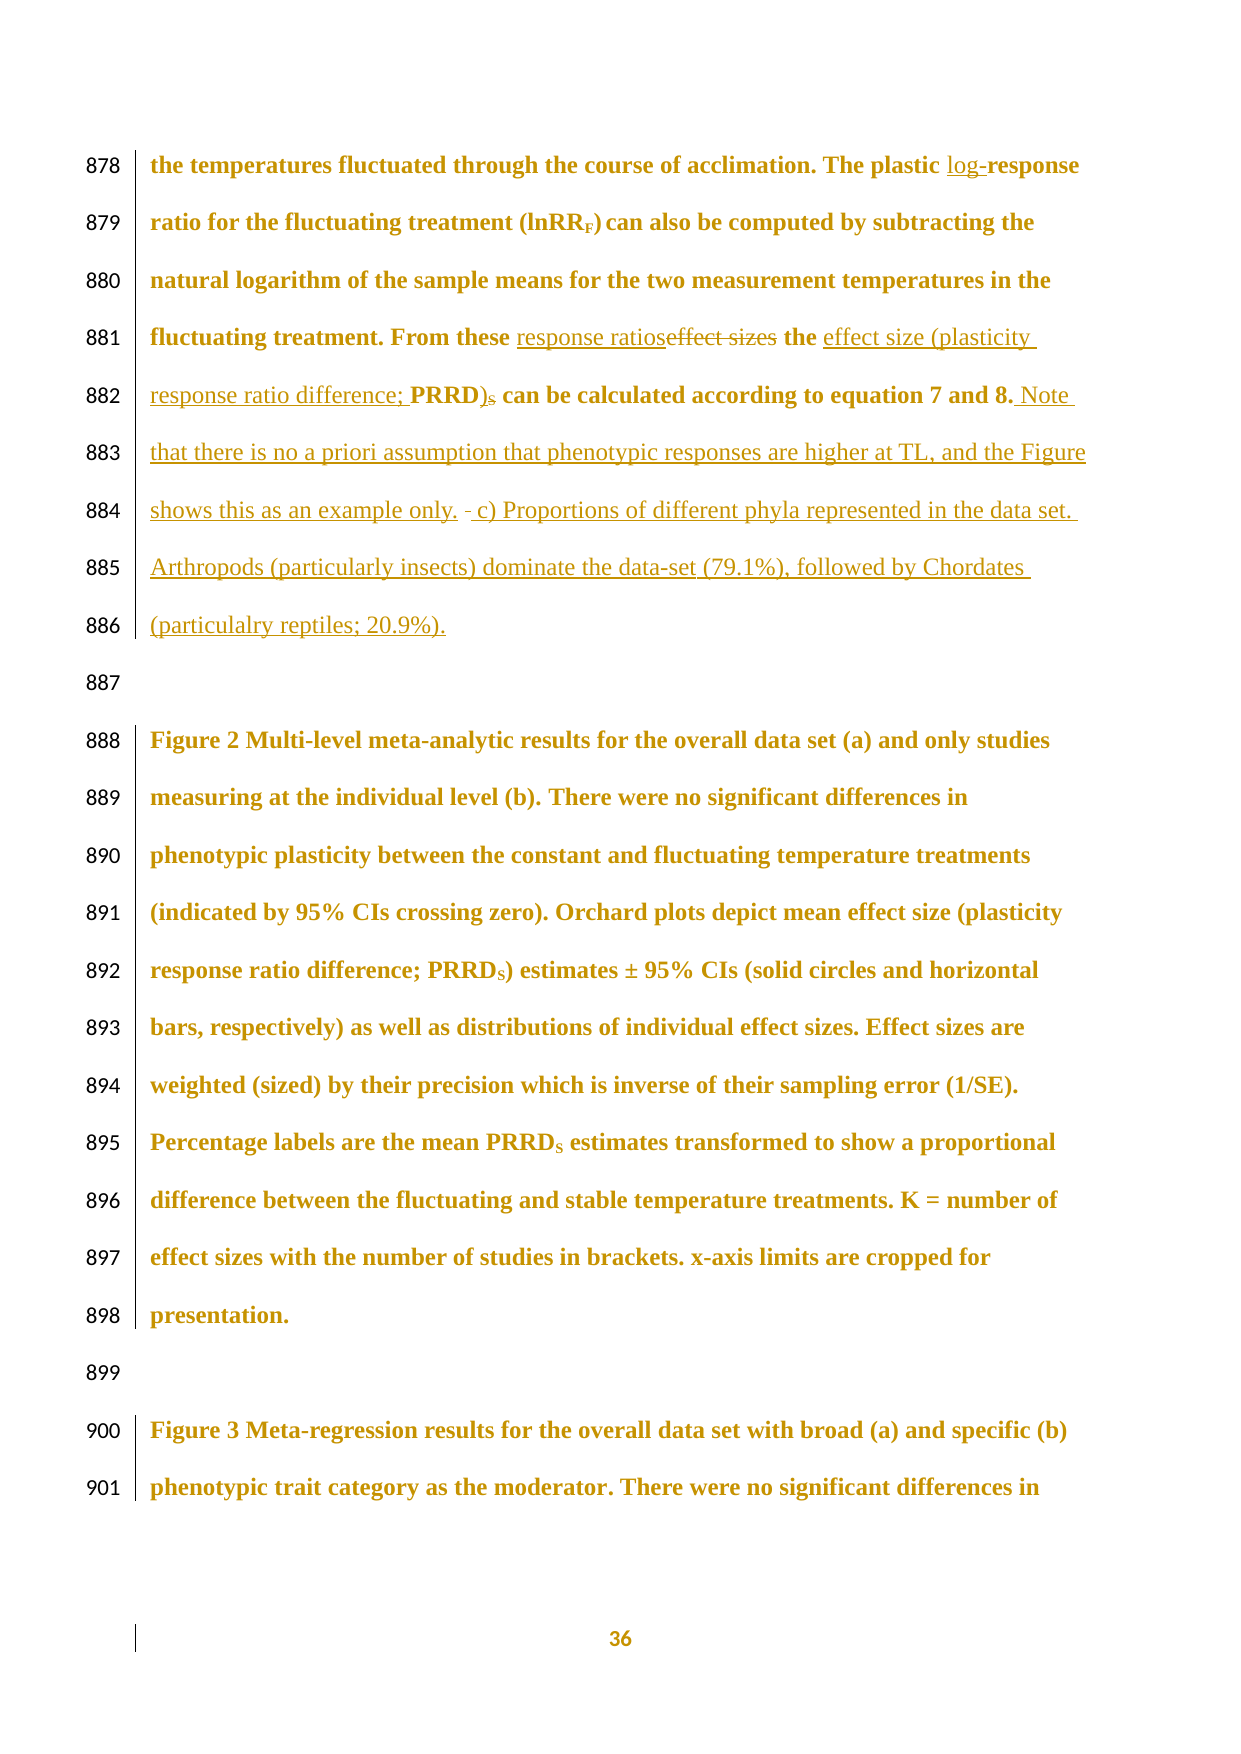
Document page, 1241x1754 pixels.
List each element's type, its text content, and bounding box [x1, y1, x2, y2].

text Figure 2 Multi-level meta-analytic results for the overall data set (a) and only studies measuring at the individual level (b). There were no significant differences in phenotypic plasticity between the constant and fluctuating temperature treatments (indicated by 95% CIs crossing zero). Orchard plots depict mean effect size (plasticity response ratio difference; PRRDS) estimates ± 95% CIs (solid circles and horizontal bars, respectively) as well as distributions of individual effect sizes. Effect sizes are weighted (sized) by their precision which is inverse of their sampling error (1/SE). Percentage labels are the mean PRRDS estimates transformed to show a proportional difference between the fluctuating and stable temperature treatments. K = number of effect sizes with the number of studies in brackets. x-axis limits are cropped for presentation. [150, 725, 1090, 1329]
